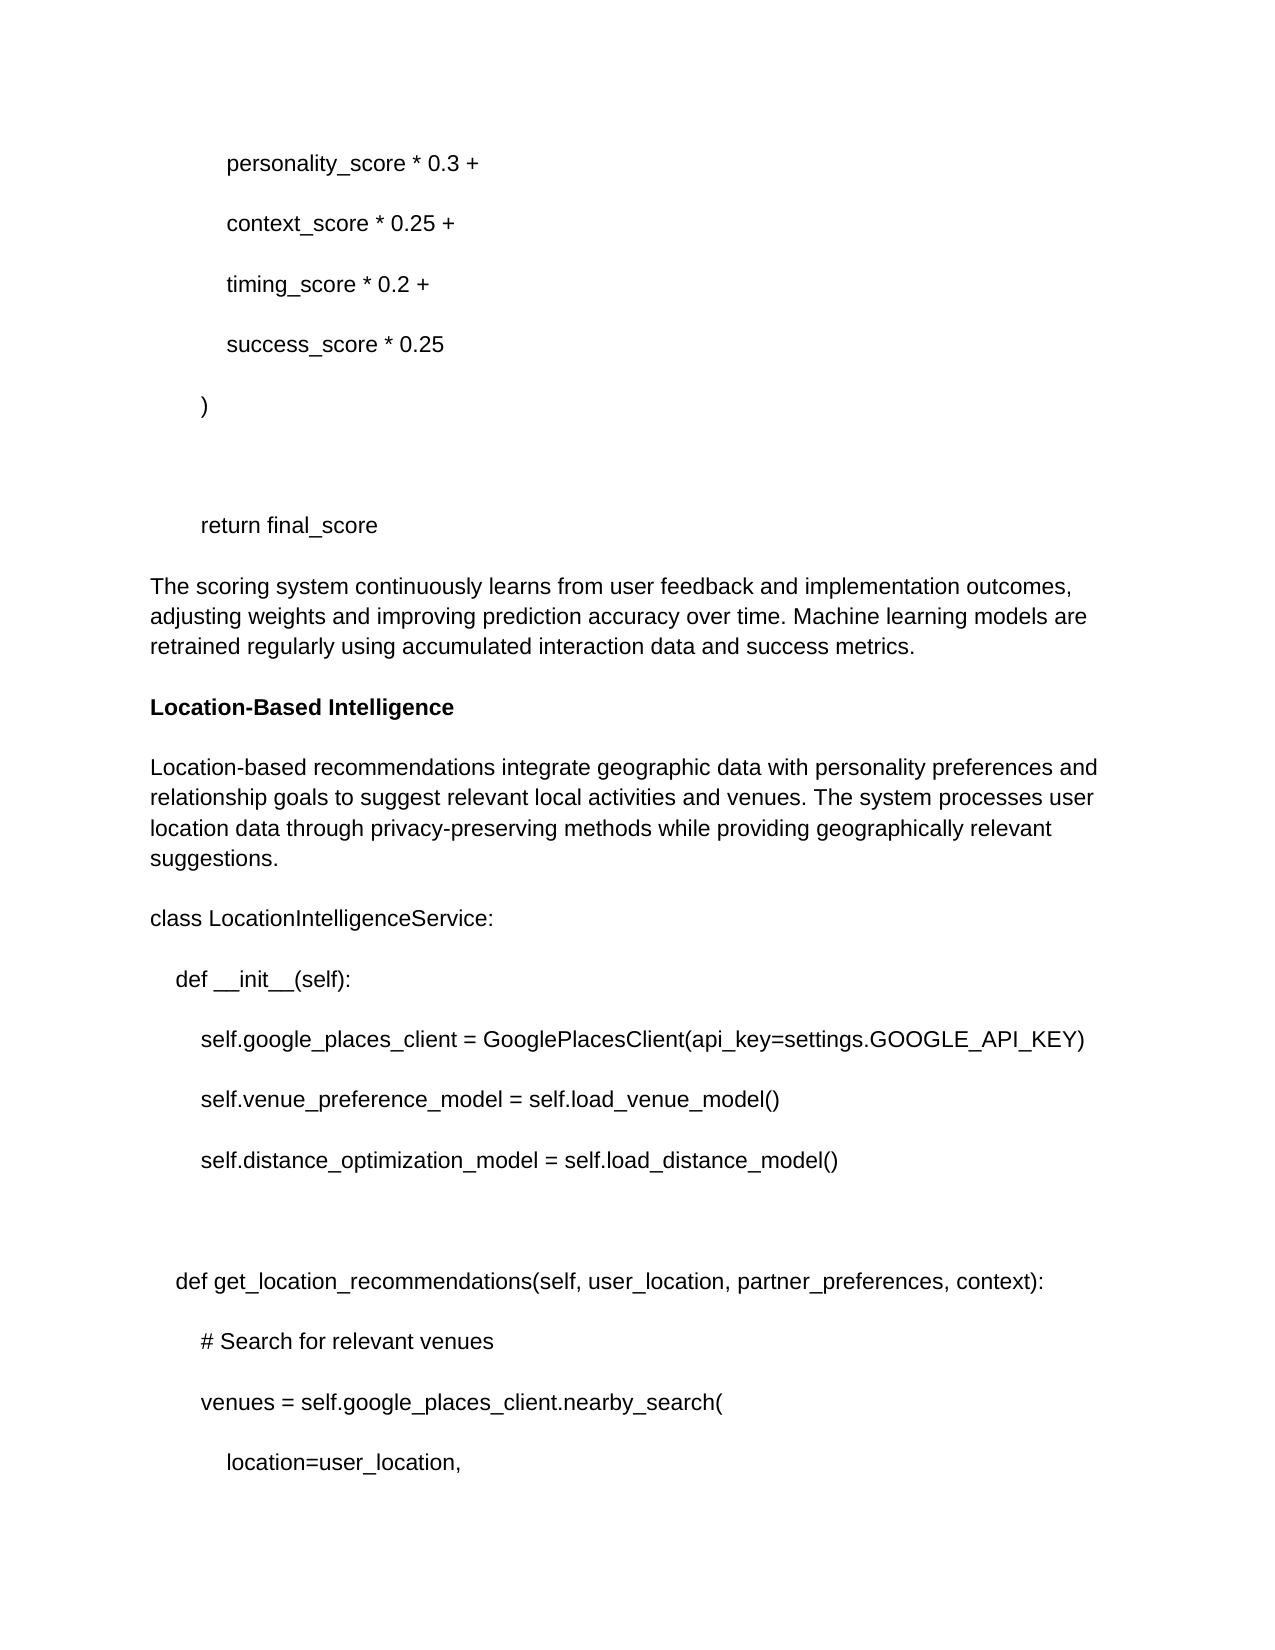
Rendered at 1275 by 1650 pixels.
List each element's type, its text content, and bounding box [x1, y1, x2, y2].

text Location-Based Intelligence [150, 694, 1125, 720]
text self.google_places_client = GooglePlacesClient(api_key=settings.GOOGLE_API_KEY) [150, 1026, 1125, 1052]
text self.distance_optimization_model = self.load_distance_model() [150, 1147, 1125, 1173]
text timing_score * 0.2 + [150, 271, 1125, 297]
text return final_score [150, 512, 1125, 539]
text Location-based recommendations integrate geographic data with personality preferences and relationship goals to suggest relevant local activities and venues. The system processes user location data through privacy-preserving methods while providing geographically relevant suggestions. [150, 754, 1125, 871]
text def get_location_recommendations(self, user_location, partner_preferences, context): [150, 1268, 1125, 1294]
text # Search for relevant venues [150, 1328, 1125, 1354]
text venues = self.google_places_client.nearby_search( [150, 1388, 1125, 1415]
text context_score * 0.25 + [150, 210, 1125, 237]
text personality_score * 0.3 + [150, 150, 1125, 176]
text class LocationIntelligenceService: [150, 905, 1125, 932]
text ) [150, 392, 1125, 418]
text success_score * 0.25 [150, 331, 1125, 358]
text The scoring system continuously learns from user feedback and implementation outcomes, adjusting weights and improving prediction accuracy over time. Machine learning models are retrained regularly using accumulated interaction data and success metrics. [150, 573, 1125, 660]
text self.venue_preference_model = self.load_venue_model() [150, 1086, 1125, 1113]
text def __init__(self): [150, 966, 1125, 992]
text location=user_location, [150, 1449, 1125, 1475]
